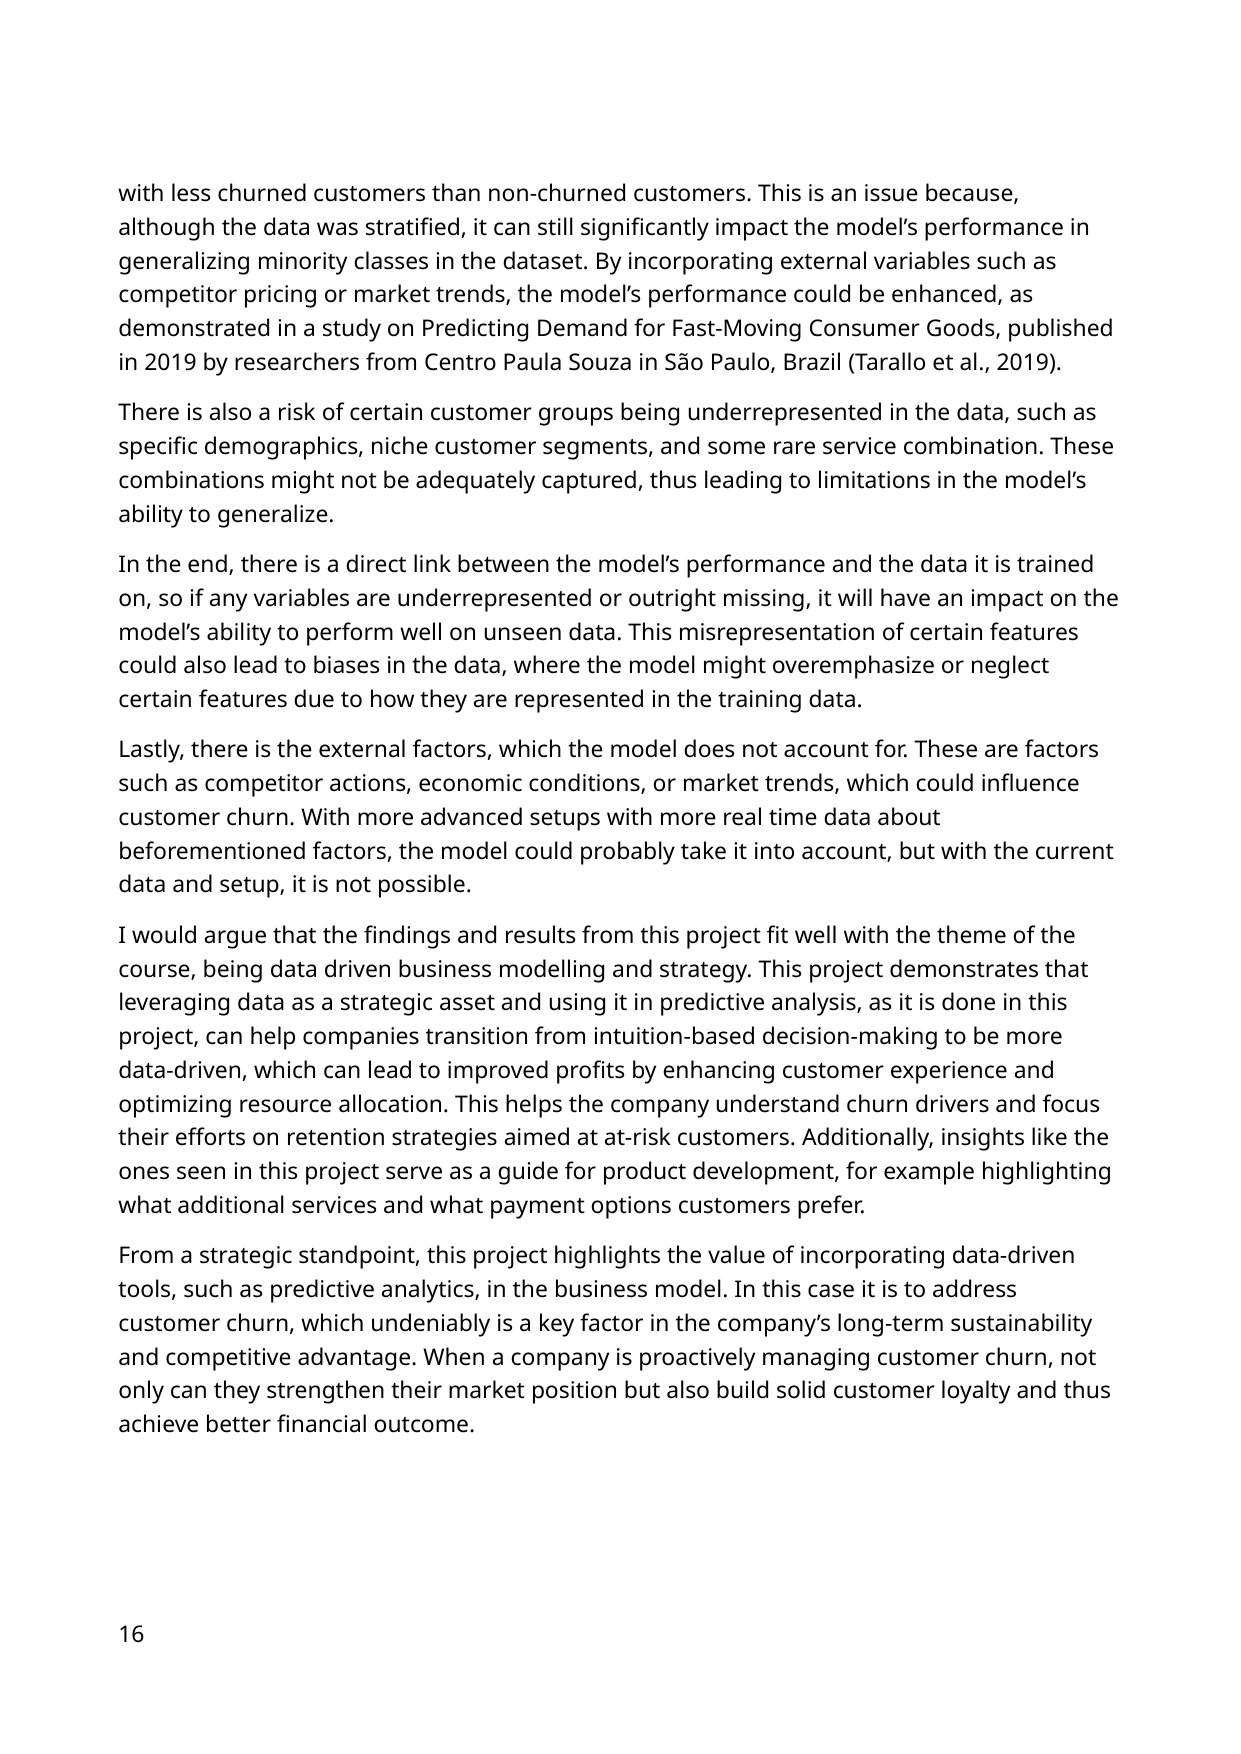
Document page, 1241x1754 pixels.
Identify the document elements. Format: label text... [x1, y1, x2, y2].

text There is also a risk of certain customer groups being underrepresented in the data, such as specific demographics, niche customer segments, and some rare service combination. These combinations might not be adequately captured, thus leading to limitations in the model’s ability to generalize. [118, 396, 1122, 529]
text Lastly, there is the external factors, which the model does not account for. These are factors such as competitor actions, economic conditions, or market trends, which could influence customer churn. With more advanced setups with more real time data about beforementioned factors, the model could probably take it into account, but with the current data and setup, it is not possible. [118, 733, 1122, 900]
text From a strategic standpoint, this project highlights the value of incorporating data-driven tools, such as predictive analytics, in the business model. In this case it is to address customer churn, which undeniably is a key factor in the company’s long-term sustainability and competitive advantage. When a company is proactively managing customer churn, not only can they strengthen their market position but also build solid customer loyalty and thus achieve better financial outcome. [118, 1239, 1122, 1439]
text In the end, there is a direct link between the model’s performance and the data it is trained on, so if any variables are underrepresented or outright missing, it will have an impact on the model’s ability to perform well on unseen data. This misrepresentation of certain features could also lead to biases in the data, where the model might overemphasize or neglect certain features due to how they are represented in the training data. [118, 548, 1122, 714]
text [118, 177, 1122, 377]
text I would argue that the findings and results from this project fit well with the theme of the course, being data driven business modelling and strategy. This project demonstrates that leveraging data as a strategic asset and using it in predictive analysis, as it is done in this project, can help companies transition from intuition-based decision-making to be more data-driven, which can lead to improved profits by enhancing customer experience and optimizing resource allocation. This helps the company understand churn drivers and focus their efforts on retention strategies aimed at at-risk customers. Additionally, insights like the ones seen in this project serve as a guide for product development, for example highlighting what additional services and what payment options customers prefer. [118, 919, 1122, 1220]
